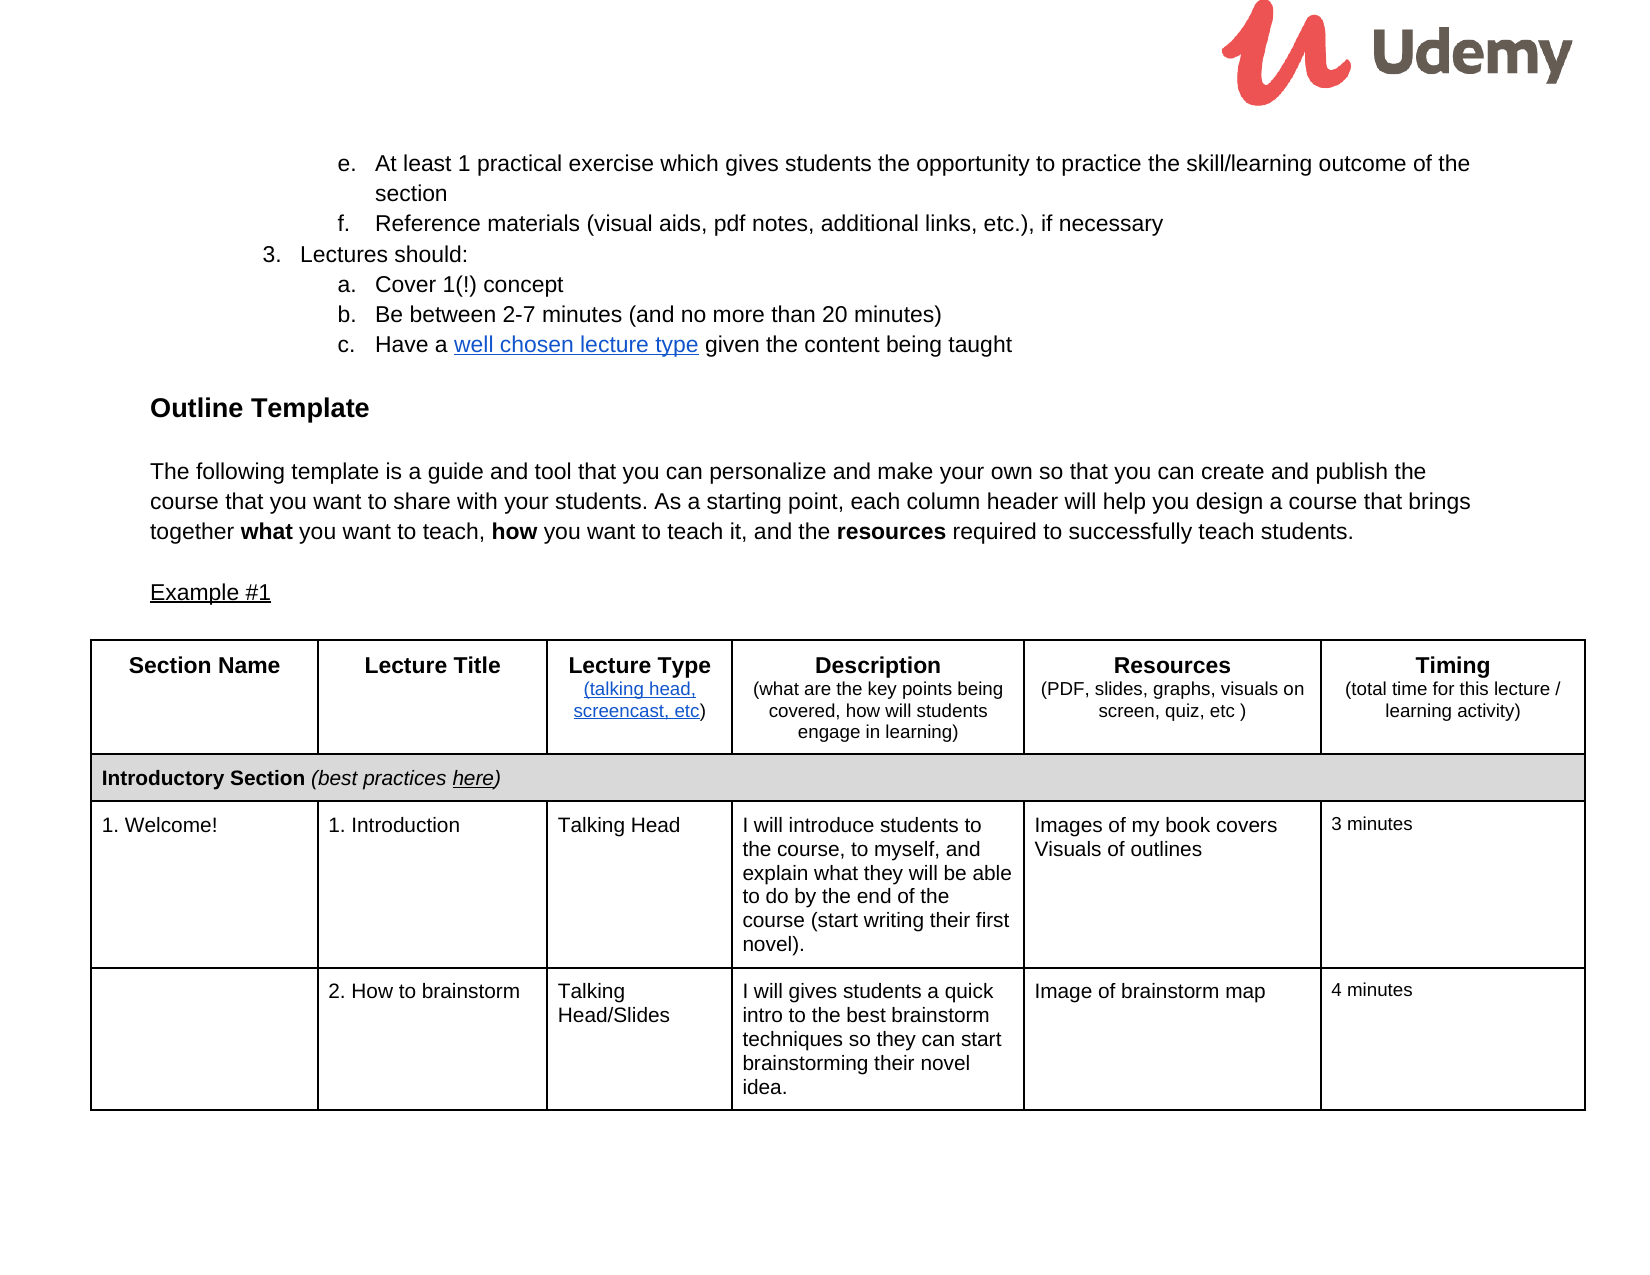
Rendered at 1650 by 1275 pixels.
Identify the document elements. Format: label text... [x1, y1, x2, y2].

table_cell 1. Introduction [319, 802, 546, 967]
list Cover 1(!) concept [337, 271, 1500, 297]
table_cell I will introduce students to the course, to myself, and explain what they will be able to do by the end of the course (start writing their first novel). [733, 802, 1023, 967]
table_cell 4 minutes [1322, 969, 1584, 1109]
list Be between 2-7 minutes (and no more than 20 minutes) [337, 301, 1500, 327]
picture [1221, 0, 1573, 106]
text The following template is a guide and tool that you can personalize and make your own so that you can create and publish the course that you want to share with your students. As a starting point, each column header will help you design a course that brings together what you want to teach, how you want to teach it, and the resources required to successfully teach students. [150, 458, 1500, 544]
list Lectures should: [262, 241, 1500, 267]
table_cell 2. How to brainstorm [319, 969, 546, 1109]
table_cell 1. Welcome! [92, 802, 317, 967]
table_header Section Name [92, 641, 317, 753]
table_cell Talking Head [548, 802, 731, 967]
table_header Lecture Title [319, 641, 546, 753]
table_header Description (what are the key points being covered, how will students engage in learning) [733, 641, 1023, 753]
list At least 1 practical exercise which gives students the opportunity to practice the skill/learning outcome of the section [337, 150, 1500, 207]
table_cell 3 minutes [1322, 802, 1584, 967]
table_cell Images of my book covers Visuals of outlines [1025, 802, 1320, 967]
table_cell Talking Head/Slides [548, 969, 731, 1109]
list Have a well chosen lecture type given the content being taught [337, 331, 1500, 358]
table_header Lecture Type (talking head, screencast, etc) [548, 641, 731, 753]
table_header Resources (PDF, slides, graphs, visuals on screen, quiz, etc ) [1025, 641, 1320, 753]
list Reference materials (visual aids, pdf notes, additional links, etc.), if necessary [337, 210, 1500, 237]
table_cell Introductory Section (best practices here) [92, 755, 1584, 800]
text Example #1 [150, 579, 1500, 605]
table_cell [92, 969, 317, 1109]
table_header Timing (total time for this lecture / learning activity) [1322, 641, 1584, 753]
text Outline Template [150, 392, 1500, 423]
table_cell Image of brainstorm map [1025, 969, 1320, 1109]
table_cell I will gives students a quick intro to the best brainstorm techniques so they can start brainstorming their novel idea. [733, 969, 1023, 1109]
